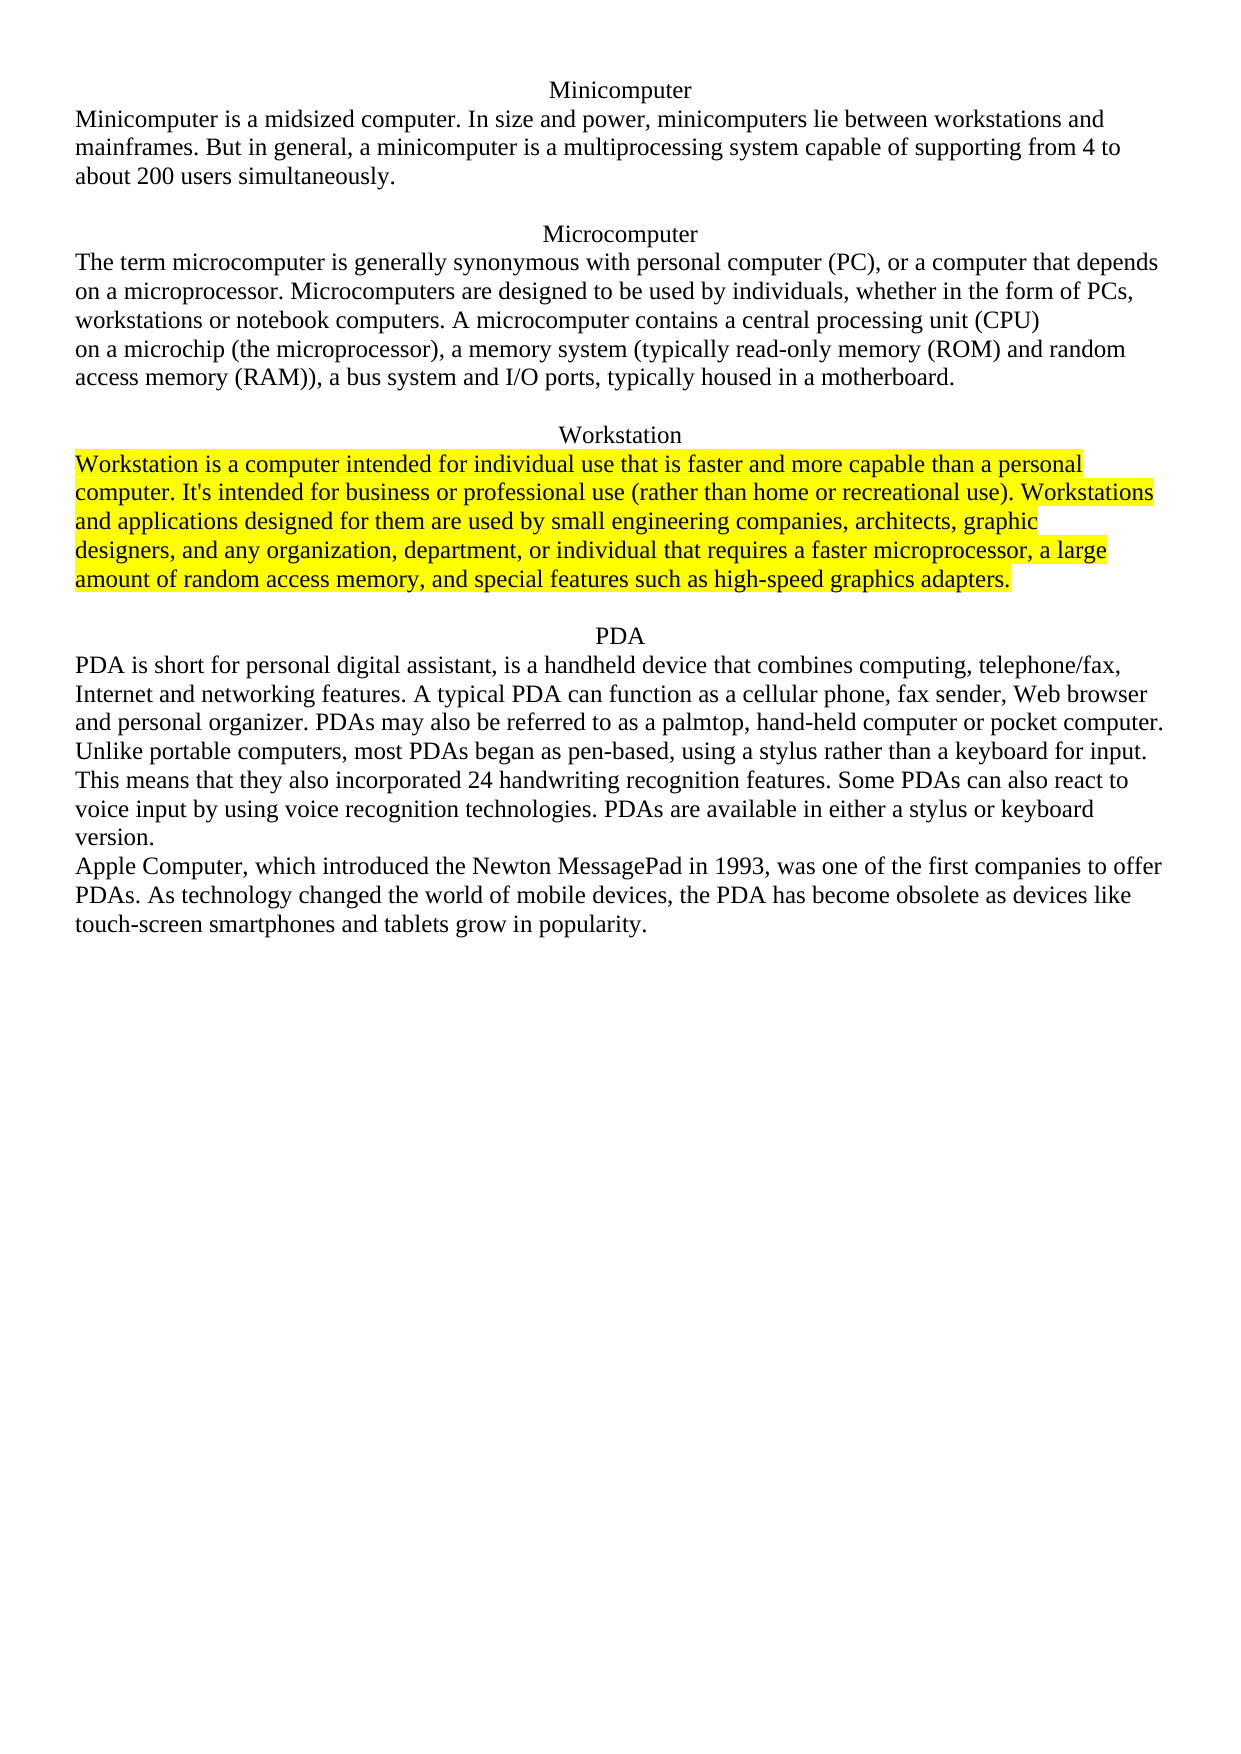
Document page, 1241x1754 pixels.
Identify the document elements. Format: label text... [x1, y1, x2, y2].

text Workstation is a computer intended for individual use that is faster and more capable than a personal computer. It's intended for business or professional use (rather than home or recreational use). Workstations and applications designed for them are used by small engineering companies, architects, graphic [75, 449, 1165, 535]
text Minicomputer is a midsized computer. In size and power, minicomputers lie between workstations and mainframes. But in general, a minicomputer is a multiprocessing system capable of supporting from 4 to about 200 users simultaneously. [75, 104, 1165, 190]
text PDA [75, 621, 1165, 650]
text Microcomputer [75, 219, 1165, 247]
text Minicomputer [75, 75, 1165, 104]
text Unlike portable computers, most PDAs began as pen-based, using a stylus rather than a keyboard for input. This means that they also incorporated 24 handwriting recognition features. Some PDAs can also react to voice input by using voice recognition technologies. PDAs are available in either a stylus or keyboard version. [75, 736, 1165, 851]
text on a microchip (the microprocessor), a memory system (typically read-only memory (ROM) and random access memory (RAM)), a bus system and I/O ports, typically housed in a motherboard. [75, 334, 1165, 391]
text PDA is short for personal digital assistant, is a handheld device that combines computing, telephone/fax, Internet and networking features. A typical PDA can function as a cellular phone, fax sender, Web browser and personal organizer. PDAs may also be referred to as a palmtop, hand-held computer or pocket computer. [75, 650, 1165, 736]
text The term microcomputer is generally synonymous with personal computer (PC), or a computer that depends on a microprocessor. Microcomputers are designed to be used by individuals, whether in the form of PCs, workstations or notebook computers. A microcomputer contains a central processing unit (CPU) [75, 247, 1165, 334]
text Apple Computer, which introduced the Newton MessagePad in 1993, was one of the first companies to offer PDAs. As technology changed the world of mobile devices, the PDA has become obsolete as devices like touch-screen smartphones and tablets grow in popularity. [75, 851, 1165, 937]
text Workstation [75, 420, 1165, 449]
